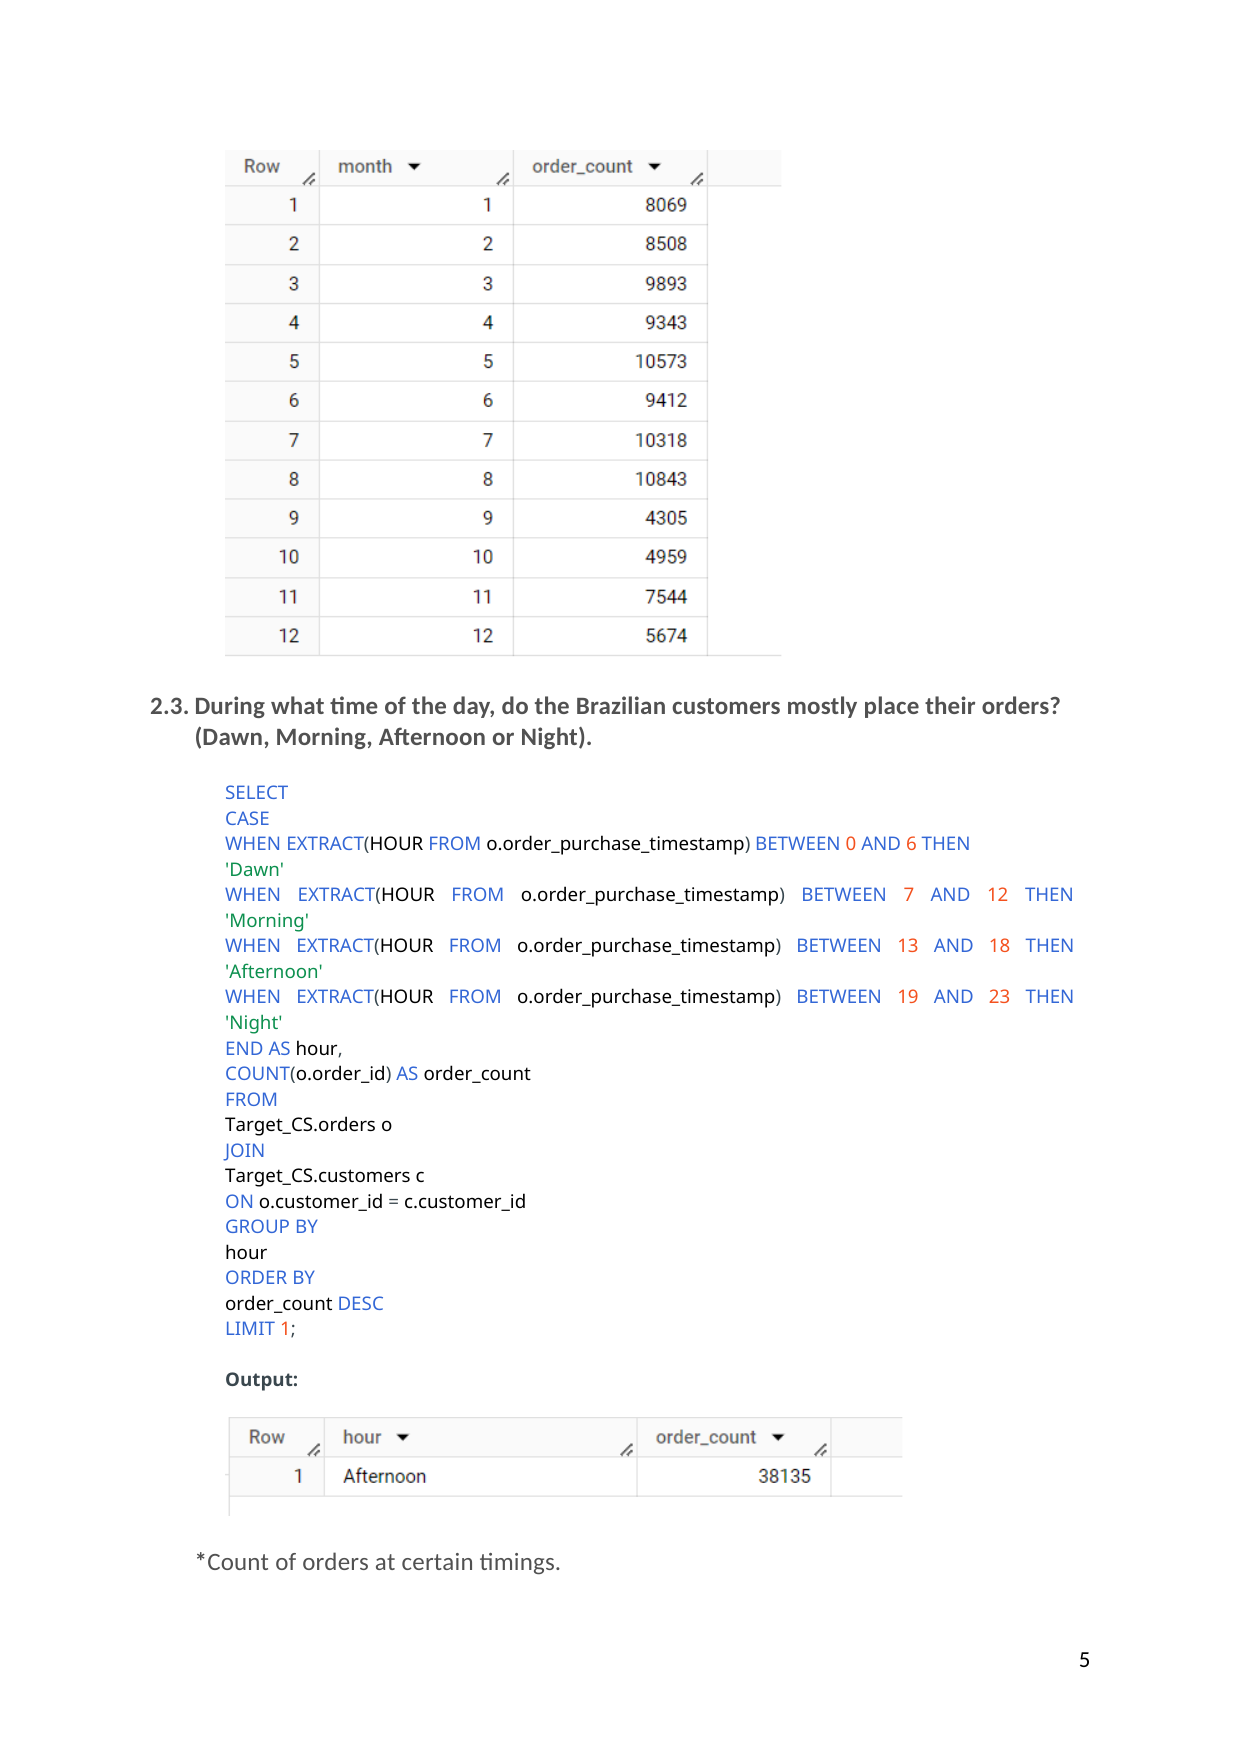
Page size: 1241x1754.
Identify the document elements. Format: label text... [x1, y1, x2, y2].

text Target_CS.customers c [150, 1162, 1090, 1188]
text ON o.customer_id = c.customer_id [150, 1188, 1090, 1213]
picture [225, 1417, 903, 1516]
text Target_CS.orders o [150, 1111, 1090, 1137]
list *Count of orders at certain timings. [194, 1546, 1090, 1576]
text order_count DESC [150, 1290, 1090, 1316]
text WHEN EXTRACT(HOUR FROM o.order_purchase_timestamp) BETWEEN 13 AND 18 THEN 'Afternoon' [150, 933, 1090, 984]
text Output: [150, 1367, 1090, 1392]
text LIMIT 1; [150, 1316, 1090, 1341]
text hour [150, 1239, 1090, 1264]
text JOIN [150, 1137, 1090, 1162]
picture [225, 150, 782, 665]
text FROM [150, 1086, 1090, 1111]
text 'Dawn' [150, 856, 1090, 882]
text WHEN EXTRACT(HOUR FROM o.order_purchase_timestamp) BETWEEN 19 AND 23 THEN 'Night' [150, 984, 1090, 1035]
text ORDER BY [150, 1264, 1090, 1290]
text COUNT(o.order_id) AS order_count [150, 1060, 1090, 1086]
text CASE [150, 805, 1090, 831]
text WHEN EXTRACT(HOUR FROM o.order_purchase_timestamp) BETWEEN 0 AND 6 THEN [150, 831, 1090, 856]
text GROUP BY [150, 1213, 1090, 1239]
text SELECT [150, 779, 1090, 805]
text END AS hour, [150, 1035, 1090, 1060]
text WHEN EXTRACT(HOUR FROM o.order_purchase_timestamp) BETWEEN 7 AND 12 THEN 'Morning' [150, 882, 1090, 933]
list During what time of the day, do the Brazilian customers mostly place their orders? (Dawn, Morning, Afternoon or Night). [593, 691, 1090, 752]
